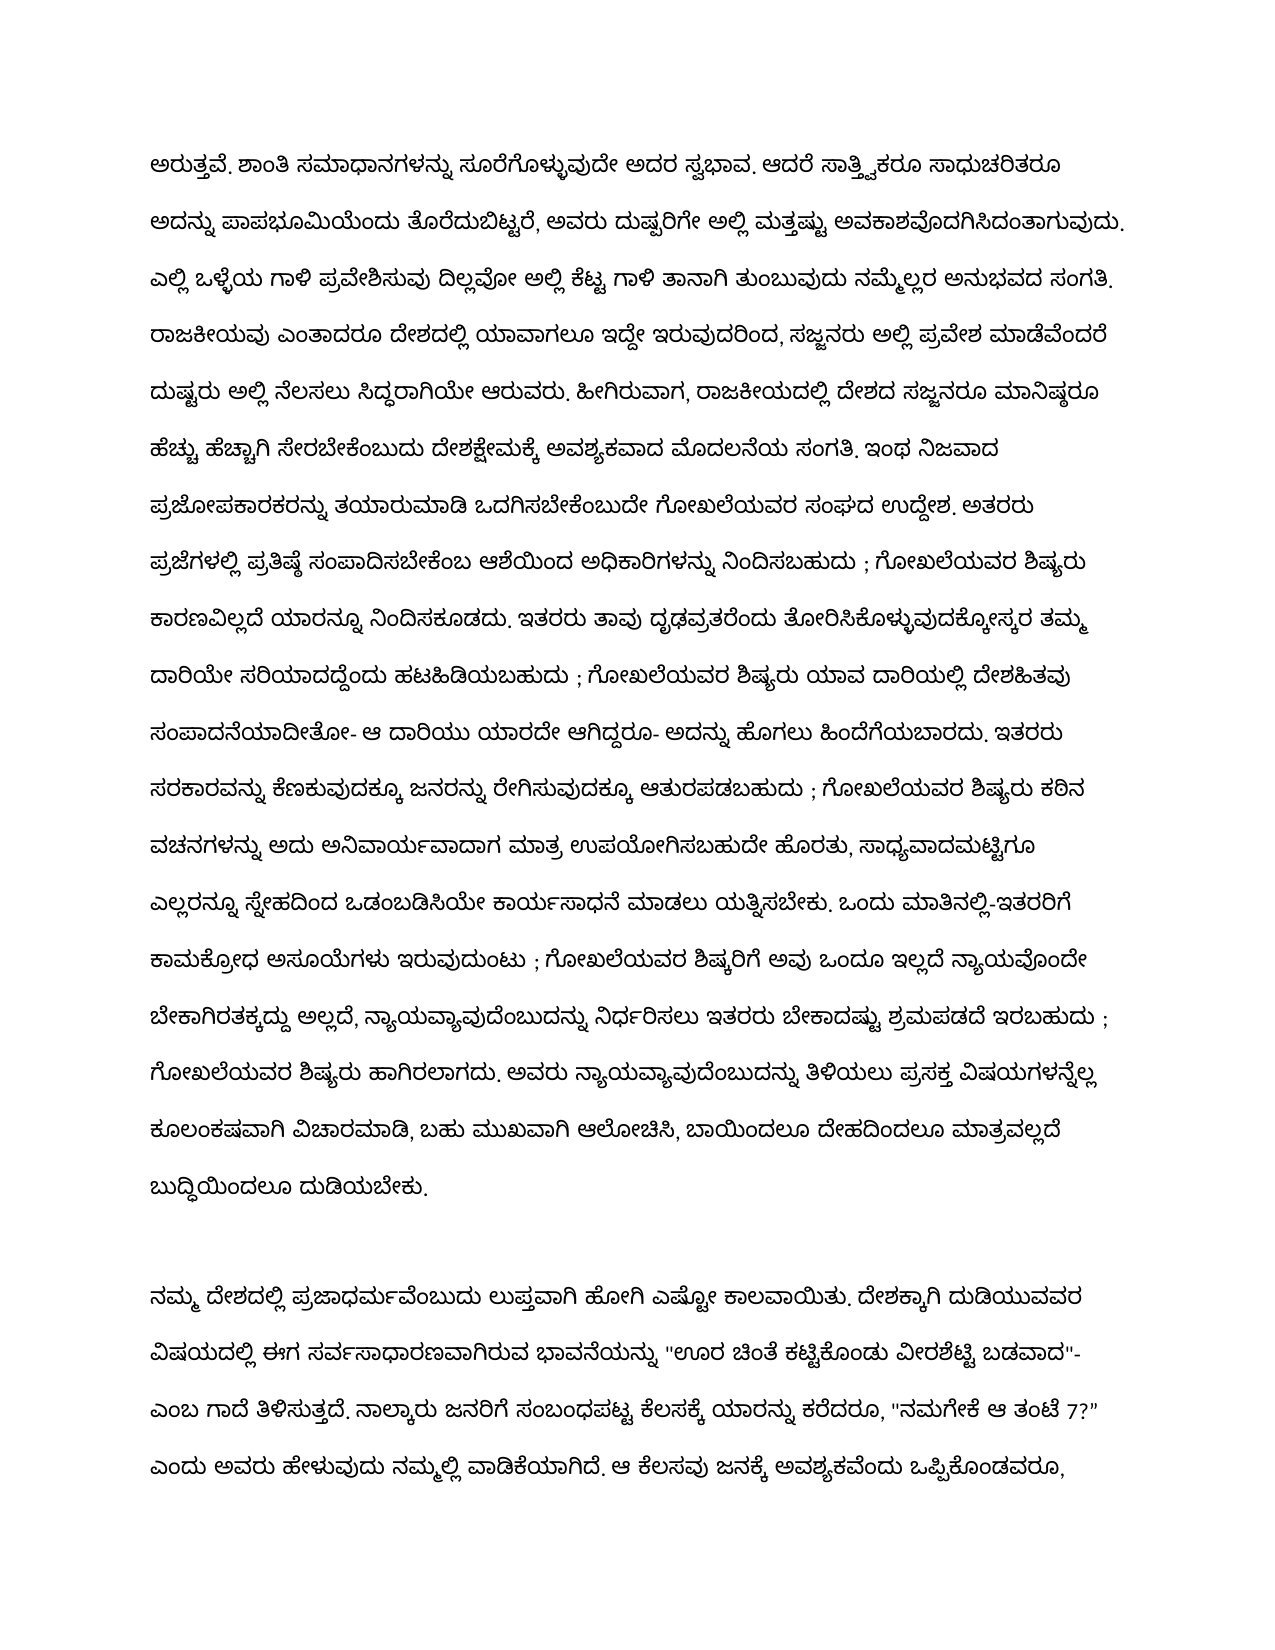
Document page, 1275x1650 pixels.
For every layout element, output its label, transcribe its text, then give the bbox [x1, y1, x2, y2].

text ಗೋಖಲೆಯವರ ಶಿಷ್ಯರು ಹಾಗಿರಲಾಗದು. ಅವರು ನ್ಯಾಯವ್ಯಾವುದೆಂಬುದನ್ನು ತಿಳಿಯಲು ಪ್ರಸಕ್ತ ವಿಷಯಗಳನ್ನೆಲ್ಲ [150, 1058, 1125, 1089]
text ಪ್ರಜೆಗಳಲ್ಲಿ ಪ್ರತಿಷ್ಠೆ ಸಂಪಾದಿಸಬೇಕೆಂಬ ಆಶೆಯಿಂದ ಅಧಿಕಾರಿಗಳನ್ನು ನಿಂದಿಸಬಹುದು ; ಗೋಖಲೆಯವರ ಶಿಷ್ಯರು [150, 547, 1125, 579]
text ಬುದ್ಧಿಯಿಂದಲೂ ದುಡಿಯಬೇಕು. [150, 1172, 1125, 1203]
text ದುಷ್ಟರು ಅಲ್ಲಿ ನೆಲಸಲು ಸಿದ್ಧರಾಗಿಯೇ ಆರುವರು. ಹೀಗಿರುವಾಗ, ರಾಜಕೀಯದಲ್ಲಿ ದೇಶದ ಸಜ್ಜನರೂ ಮಾನಿಷ್ಠರೂ [150, 377, 1125, 408]
text ಕಾರಣವಿಲ್ಲದೆ ಯಾರನ್ನೂ ನಿಂದಿಸಕೂಡದು. ಇತರರು ತಾವು ದೃಢವ್ರತರೆಂದು ತೋರಿಸಿಕೊಳ್ಳುವುದಕ್ಕೋಸ್ಕರ ತಮ್ಮ [150, 604, 1125, 635]
text ಸಂಪಾದನೆಯಾದೀತೋ- ಆ ದಾರಿಯು ಯಾರದೇ ಆಗಿದ್ದರೂ- ಅದನ್ನು ಹೊಗಲು ಹಿಂದೆಗೆಯಬಾರದು. ಇತರರು [150, 718, 1125, 749]
text ಅದನ್ನು ಪಾಪಭೂಮಿಯೆಂದು ತೊರೆದುಬಿಟ್ಟರೆ, ಅವರು ದುಷ್ಪರಿಗೇ ಅಲ್ಲಿ ಮತ್ತಷ್ಟು ಅವಕಾಶವೊದಗಿಸಿದಂತಾಗುವುದು. [150, 207, 1125, 238]
text ಹೆಚ್ಚು ಹೆಚ್ಚಾಗಿ ಸೇರಬೇಕೆಂಬುದು ದೇಶಕ್ಷೇಮಕ್ಕೆ ಅವಶ್ಯಕವಾದ ಮೊದಲನೆಯ ಸಂಗತಿ. ಇಂಥ ನಿಜವಾದ [150, 434, 1125, 465]
text ಬೇಕಾಗಿರತಕ್ಕದ್ದು ಅಲ್ಲದೆ, ನ್ಯಾಯವ್ಯಾವುದೆಂಬುದನ್ನು ನಿರ್ಧರಿಸಲು ಇತರರು ಬೇಕಾದಷ್ಟು ಶ್ರಮಪಡದೆ ಇರಬಹುದು ; [150, 1002, 1125, 1033]
text ಎಲ್ಲರನ್ನೂ ಸ್ನೇಹದಿಂದ ಒಡಂಬಡಿಸಿಯೇ ಕಾರ್ಯಸಾಧನೆ ಮಾಡಲು ಯತ್ನಿಸಬೇಕು. ಒಂದು ಮಾತಿನಲ್ಲಿ-ಇತರರಿಗೆ [150, 888, 1125, 919]
text ವಚನಗಳನ್ನು ಅದು ಅನಿವಾರ್ಯವಾದಾಗ ಮಾತ್ರ ಉಪಯೋಗಿಸಬಹುದೇ ಹೊರತು, ಸಾಧ್ಯವಾದಮಟ್ಟಿಗೂ [150, 831, 1125, 862]
text ನಮ್ಮ ದೇಶದಲ್ಲಿ ಪ್ರಜಾಧರ್ಮವೆಂಬುದು ಲುಪ್ತವಾಗಿ ಹೋಗಿ ಎಷ್ಟೋ ಕಾಲವಾಯಿತು. ದೇಶಕ್ಕಾಗಿ ದುಡಿಯುವವರ [150, 1282, 1125, 1313]
text ಎಂಬ ಗಾದೆ ತಿಳಿಸುತ್ತದೆ. ನಾಲ್ಕಾರು ಜನರಿಗೆ ಸಂಬಂಧಪಟ್ಟ ಕೆಲಸಕ್ಕೆ ಯಾರನ್ನು ಕರೆದರೂ, "ನಮಗೇಕೆ ಆ ತಂಟೆ 7?” [150, 1395, 1125, 1426]
text ಅರುತ್ತವೆ. ಶಾಂತಿ ಸಮಾಧಾನಗಳನ್ನು ಸೂರೆಗೊಳ್ಳುವುದೇ ಅದರ ಸ್ವಭಾವ. ಆದರೆ ಸಾತ್ತ್ವಿಕರೂ ಸಾಧುಚರಿತರೂ [150, 150, 1125, 181]
text ಕಾಮಕ್ರೋಧ ಅಸೂಯೆಗಳು ಇರುವುದುಂಟು ; ಗೋಖಲೆಯವರ ಶಿಷ್ಕರಿಗೆ ಅವು ಒಂದೂ ಇಲ್ಲದೆ ನ್ಯಾಯವೊಂದೇ [150, 945, 1125, 976]
text ಪ್ರಜೋಪಕಾರಕರನ್ನು ತಯಾರುಮಾಡಿ ಒದಗಿಸಬೇಕೆಂಬುದೇ ಗೋಖಲೆಯವರ ಸಂಘದ ಉದ್ದೇಶ. ಅತರರು [150, 491, 1125, 522]
text ಸರಕಾರವನ್ನು ಕೆಣಕುವುದಕ್ಕೂ ಜನರನ್ನು ರೇಗಿಸುವುದಕ್ಕೂ ಆತುರಪಡಬಹುದು ; ಗೋಖಲೆಯವರ ಶಿಷ್ಯರು ಕಠಿನ [150, 774, 1125, 806]
text ಎಂದು ಅವರು ಹೇಳುವುದು ನಮ್ಮಲ್ಲಿ ವಾಡಿಕೆಯಾಗಿದೆ. ಆ ಕೆಲಸವು ಜನಕ್ಕೆ ಅವಶ್ಯಕವೆಂದು ಒಪ್ಪಿಕೊಂಡವರೂ, [150, 1452, 1125, 1483]
text ಕೂಲಂಕಷವಾಗಿ ವಿಚಾರಮಾಡಿ, ಬಹು ಮುಖವಾಗಿ ಆಲೋಚಿಸಿ, ಬಾಯಿಂದಲೂ ದೇಹದಿಂದಲೂ ಮಾತ್ರವಲ್ಲದೆ [150, 1115, 1125, 1146]
text ದಾರಿಯೇ ಸರಿಯಾದದ್ದೆಂದು ಹಟಹಿಡಿಯಬಹುದು ; ಗೋಖಲೆಯವರ ಶಿಷ್ಯರು ಯಾವ ದಾರಿಯಲ್ಲಿ ದೇಶಹಿತವು [150, 661, 1125, 692]
text ಎಲ್ಲಿ ಒಳ್ಳೆಯ ಗಾಳಿ ಪ್ರವೇಶಿಸುವು ದಿಲ್ಲವೋ ಅಲ್ಲಿ ಕೆಟ್ಟ ಗಾಳಿ ತಾನಾಗಿ ತುಂಬುವುದು ನಮ್ಮೆಲ್ಲರ ಅನುಭವದ ಸಂಗತಿ. [150, 263, 1125, 295]
text ವಿಷಯದಲ್ಲಿ ಈಗ ಸರ್ವಸಾಧಾರಣವಾಗಿರುವ ಭಾವನೆಯನ್ನು "ಊರ ಚಿಂತೆ ಕಟ್ಟಿಕೊಂಡು ವೀರಶೆಟ್ಟಿ ಬಡವಾದ"- [150, 1338, 1125, 1370]
text ರಾಜಕೀಯವು ಎಂತಾದರೂ ದೇಶದಲ್ಲಿ ಯಾವಾಗಲೂ ಇದ್ದೇ ಇರುವುದರಿಂದ, ಸಜ್ಜನರು ಅಲ್ಲಿ ಪ್ರವೇಶ ಮಾಡೆವೆಂದರೆ [150, 320, 1125, 352]
